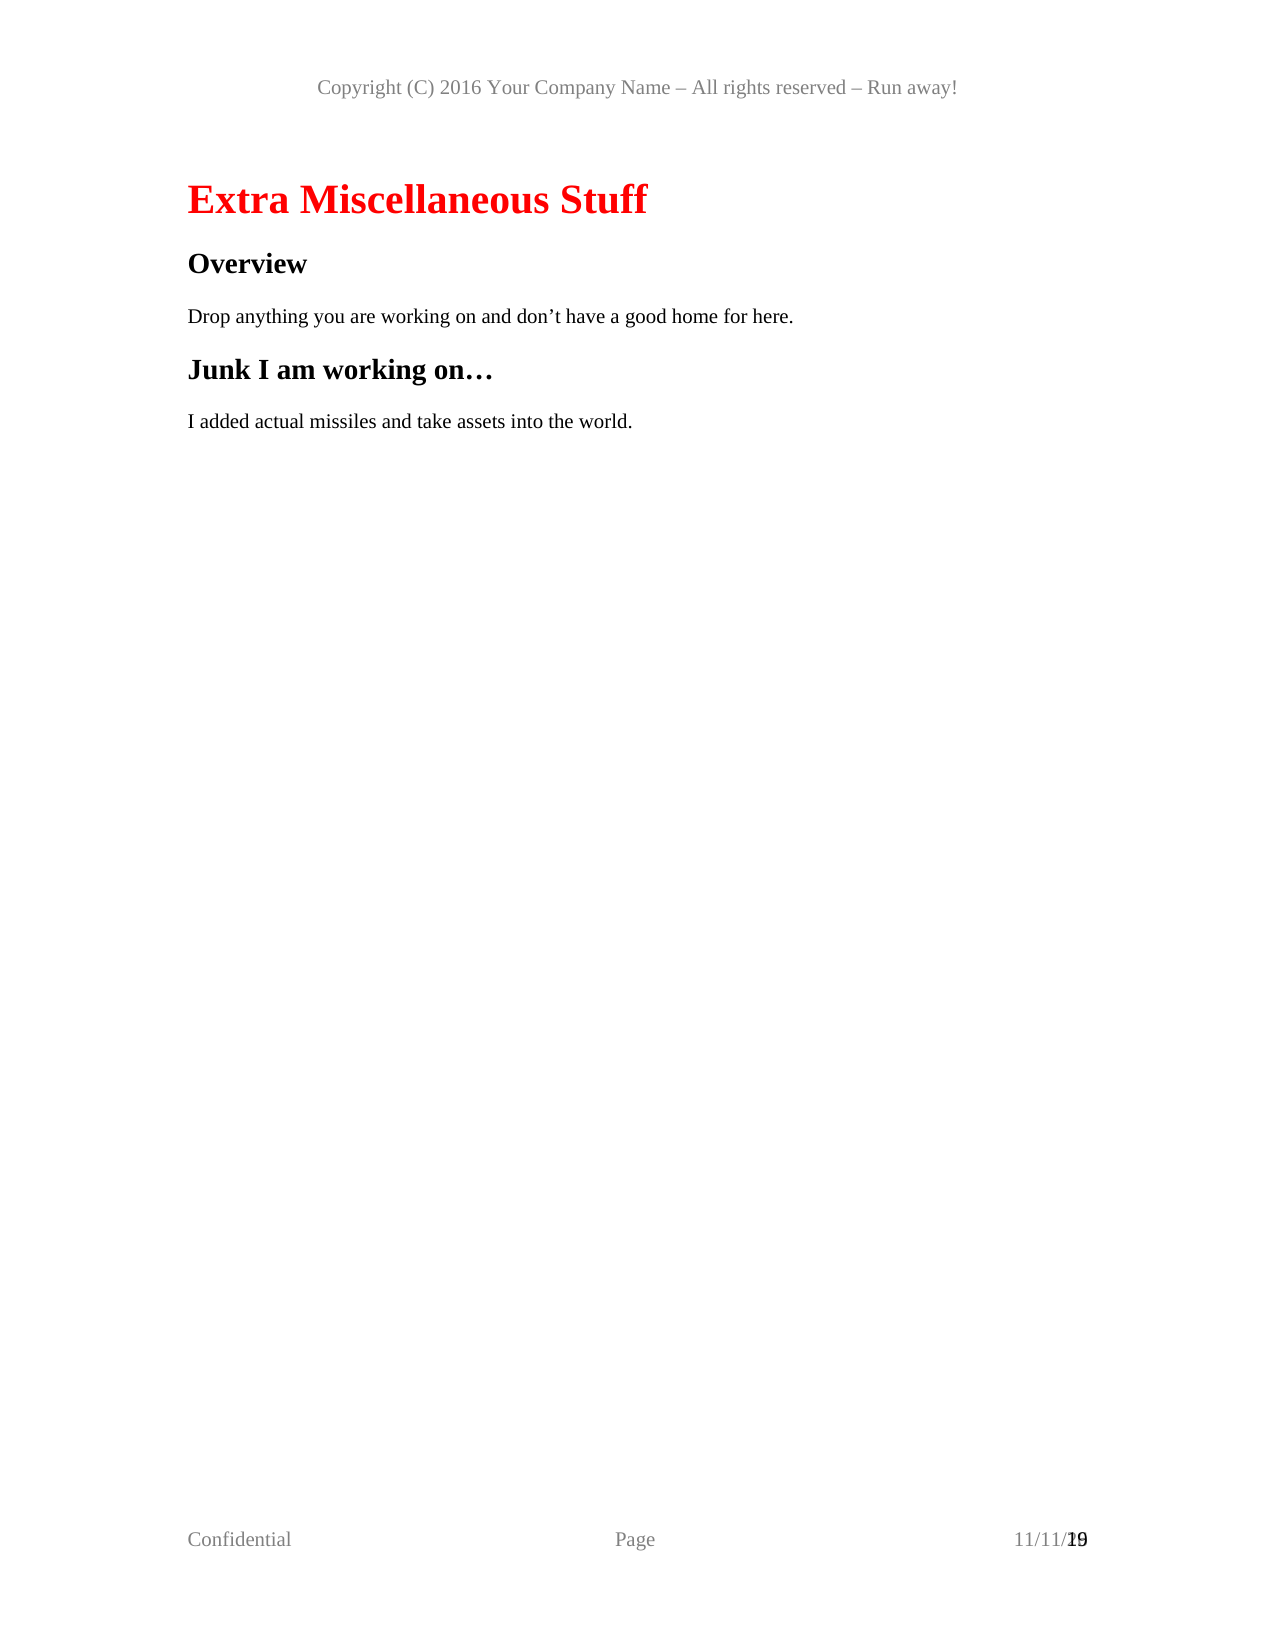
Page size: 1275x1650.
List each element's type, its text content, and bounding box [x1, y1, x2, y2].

subtitle Junk I am working on… [187, 352, 1087, 385]
text Drop anything you are working on and don’t have a good home for here. [187, 304, 1087, 328]
text I added actual missiles and take assets into the world. [187, 409, 1087, 433]
subtitle Extra Miscellaneous Stuff [187, 174, 1087, 222]
subtitle Overview [187, 246, 1087, 279]
